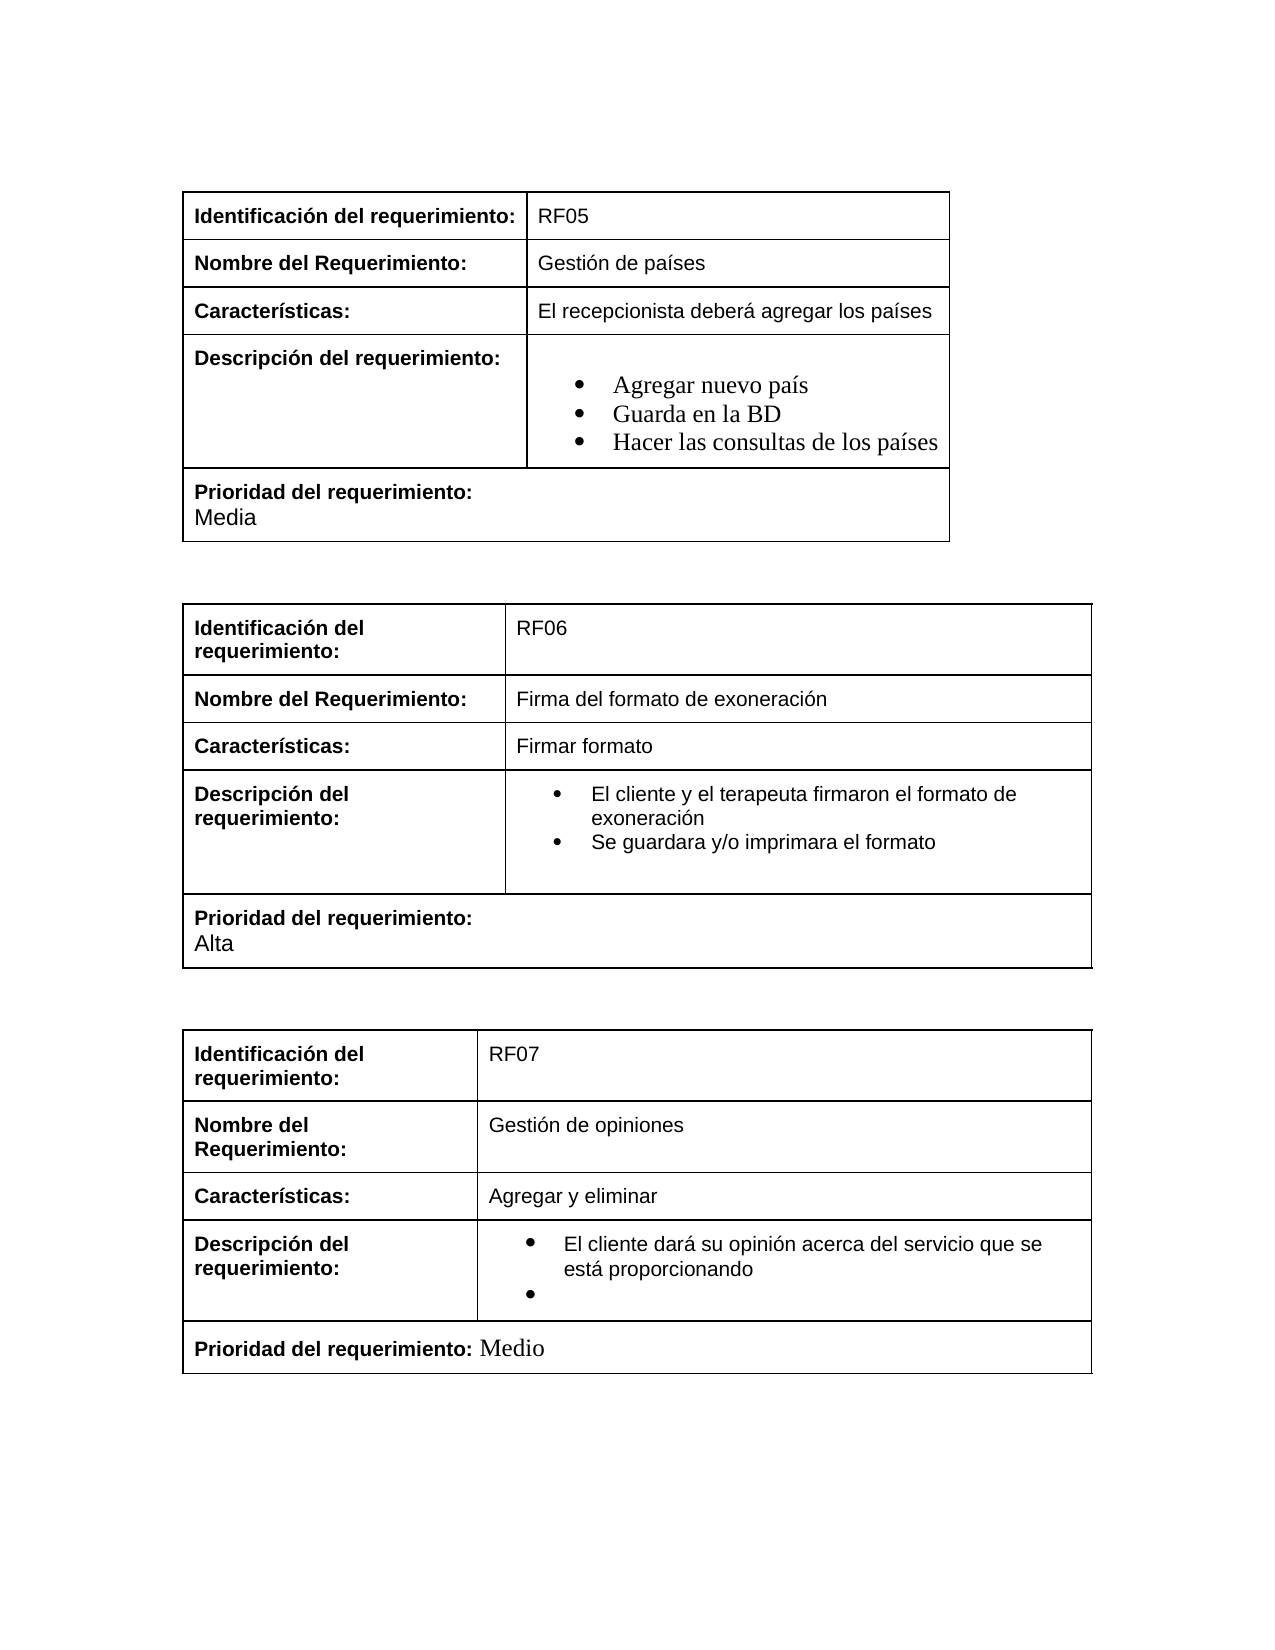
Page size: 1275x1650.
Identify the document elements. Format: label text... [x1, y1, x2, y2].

table_cell Nombre del Requerimiento: [184, 240, 526, 286]
table_header RF05 [528, 193, 949, 239]
table_cell Descripción del requerimiento: [184, 335, 526, 467]
table_cell Descripción del requerimiento: [184, 1221, 477, 1320]
table_cell Características: [184, 723, 505, 769]
table_cell Gestión de opiniones [478, 1102, 1091, 1172]
table_header Identificación del requerimiento: [184, 1031, 477, 1100]
table_cell Firmar formato [506, 723, 1091, 769]
table_cell Firma del formato de exoneración [506, 676, 1091, 722]
table_cell Agregar y eliminar [478, 1173, 1091, 1219]
table_cell Prioridad del requerimiento: Alta [184, 895, 1091, 967]
table_cell Prioridad del requerimiento: Medio [184, 1322, 1091, 1372]
table_cell El recepcionista deberá agregar los países [528, 288, 949, 333]
table_cell Gestión de países [528, 240, 949, 286]
table_cell El cliente y el terapeuta firmaron el formato de exoneración Se guardara y/o imprimara el formato [506, 771, 1091, 893]
table_cell Características: [184, 288, 526, 333]
table_header RF06 [506, 605, 1091, 674]
table_cell El cliente dará su opinión acerca del servicio que se está proporcionando [478, 1221, 1091, 1320]
table_header RF07 [478, 1031, 1091, 1100]
table_cell Descripción del requerimiento: [184, 771, 505, 893]
table_cell Características: [184, 1173, 477, 1219]
table_cell Nombre del Requerimiento: [184, 676, 505, 722]
table_cell Prioridad del requerimiento: Media [184, 469, 949, 541]
table_header Identificación del requerimiento: [184, 193, 526, 239]
table_cell Nombre del Requerimiento: [184, 1102, 477, 1172]
table_header Identificación del requerimiento: [184, 605, 505, 674]
table_cell Agregar nuevo país Guarda en la BD Hacer las consultas de los países [528, 335, 949, 467]
